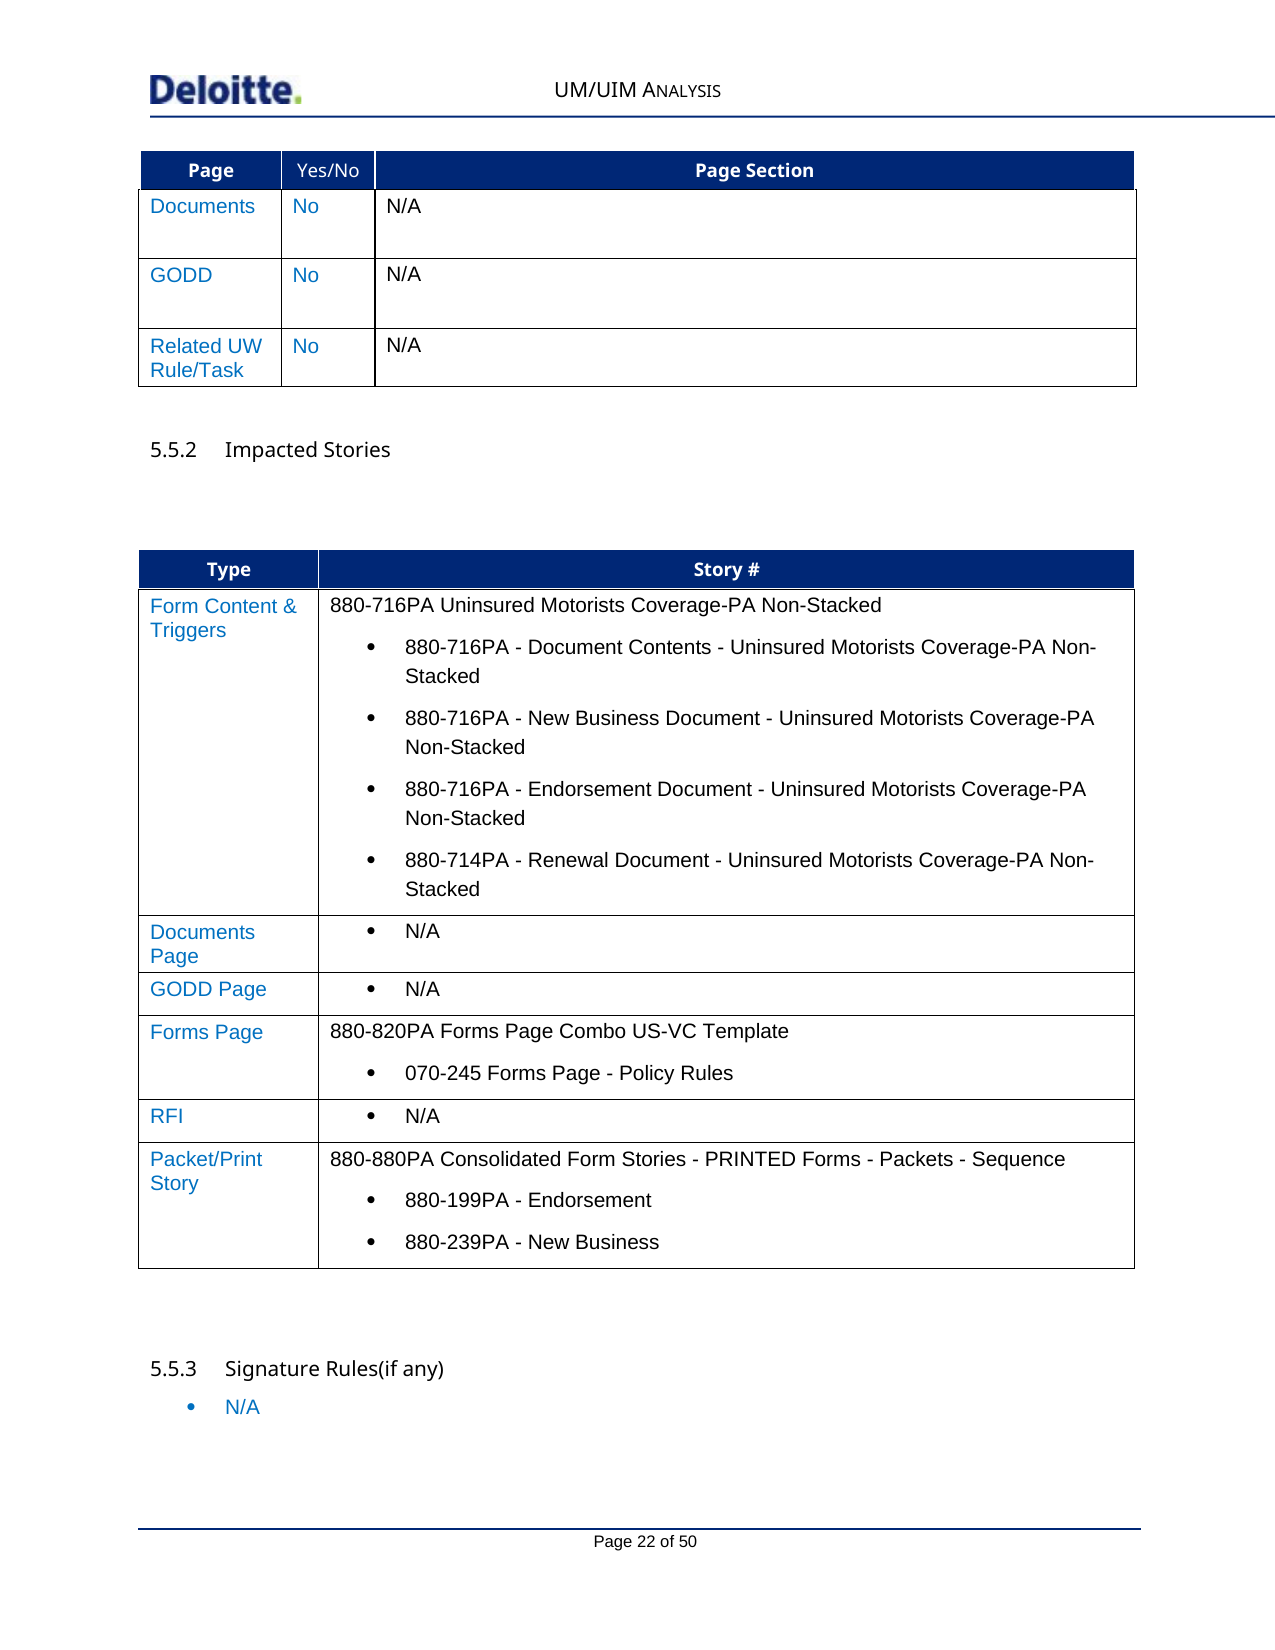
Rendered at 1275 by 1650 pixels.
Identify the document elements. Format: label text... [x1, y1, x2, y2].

table_header Type [139, 550, 318, 588]
table_cell N/A [376, 190, 1136, 257]
table_cell RFI [139, 1100, 318, 1142]
table_cell GODD Page [139, 973, 318, 1014]
table_header Story # [319, 550, 1134, 588]
picture [150, 75, 302, 104]
subtitle Signature Rules(if any) [150, 1354, 1125, 1382]
table_cell N/A [319, 973, 1134, 1014]
table_cell N/A [376, 259, 1136, 328]
list N/A [187, 1395, 1125, 1419]
table_cell N/A [319, 916, 1134, 972]
table_cell 880-716PA Uninsured Motorists Coverage-PA Non-Stacked 880-716PA - Document Contents - Uninsured Motorists Coverage-PA Non-Stacked 880-716PA - New Business Document - Uninsured Motorists Coverage-PA Non-Stacked 880-716PA - Endorsement Document - Uninsured Motorists Coverage-PA Non-Stacked 880-714PA - Renewal Document - Uninsured Motorists Coverage-PA Non-Stacked [319, 590, 1134, 914]
table_cell Packet/Print Story [139, 1143, 318, 1268]
table_cell Related UW Rule/Task [139, 329, 281, 386]
table_header Page Section [376, 151, 1134, 189]
table_cell No [282, 329, 374, 386]
table_cell 880-880PA Consolidated Form Stories - PRINTED Forms - Packets - Sequence 880-199PA - Endorsement 880-239PA - New Business [319, 1143, 1134, 1268]
table_cell No [282, 190, 374, 257]
table_cell Documents Page [139, 916, 318, 972]
table_header Yes/No [282, 151, 374, 189]
table_cell Form Content & Triggers [139, 590, 318, 914]
subtitle Impacted Stories [150, 436, 1125, 464]
table_cell No [282, 259, 374, 328]
table_cell N/A [376, 329, 1136, 386]
table_header Page [141, 151, 281, 189]
table_cell Documents [139, 190, 281, 257]
table_cell Forms Page [139, 1016, 318, 1099]
table_cell GODD [139, 259, 281, 328]
table_cell N/A [319, 1100, 1134, 1142]
table_cell 880-820PA Forms Page Combo US-VC Template 070-245 Forms Page - Policy Rules [319, 1016, 1134, 1099]
